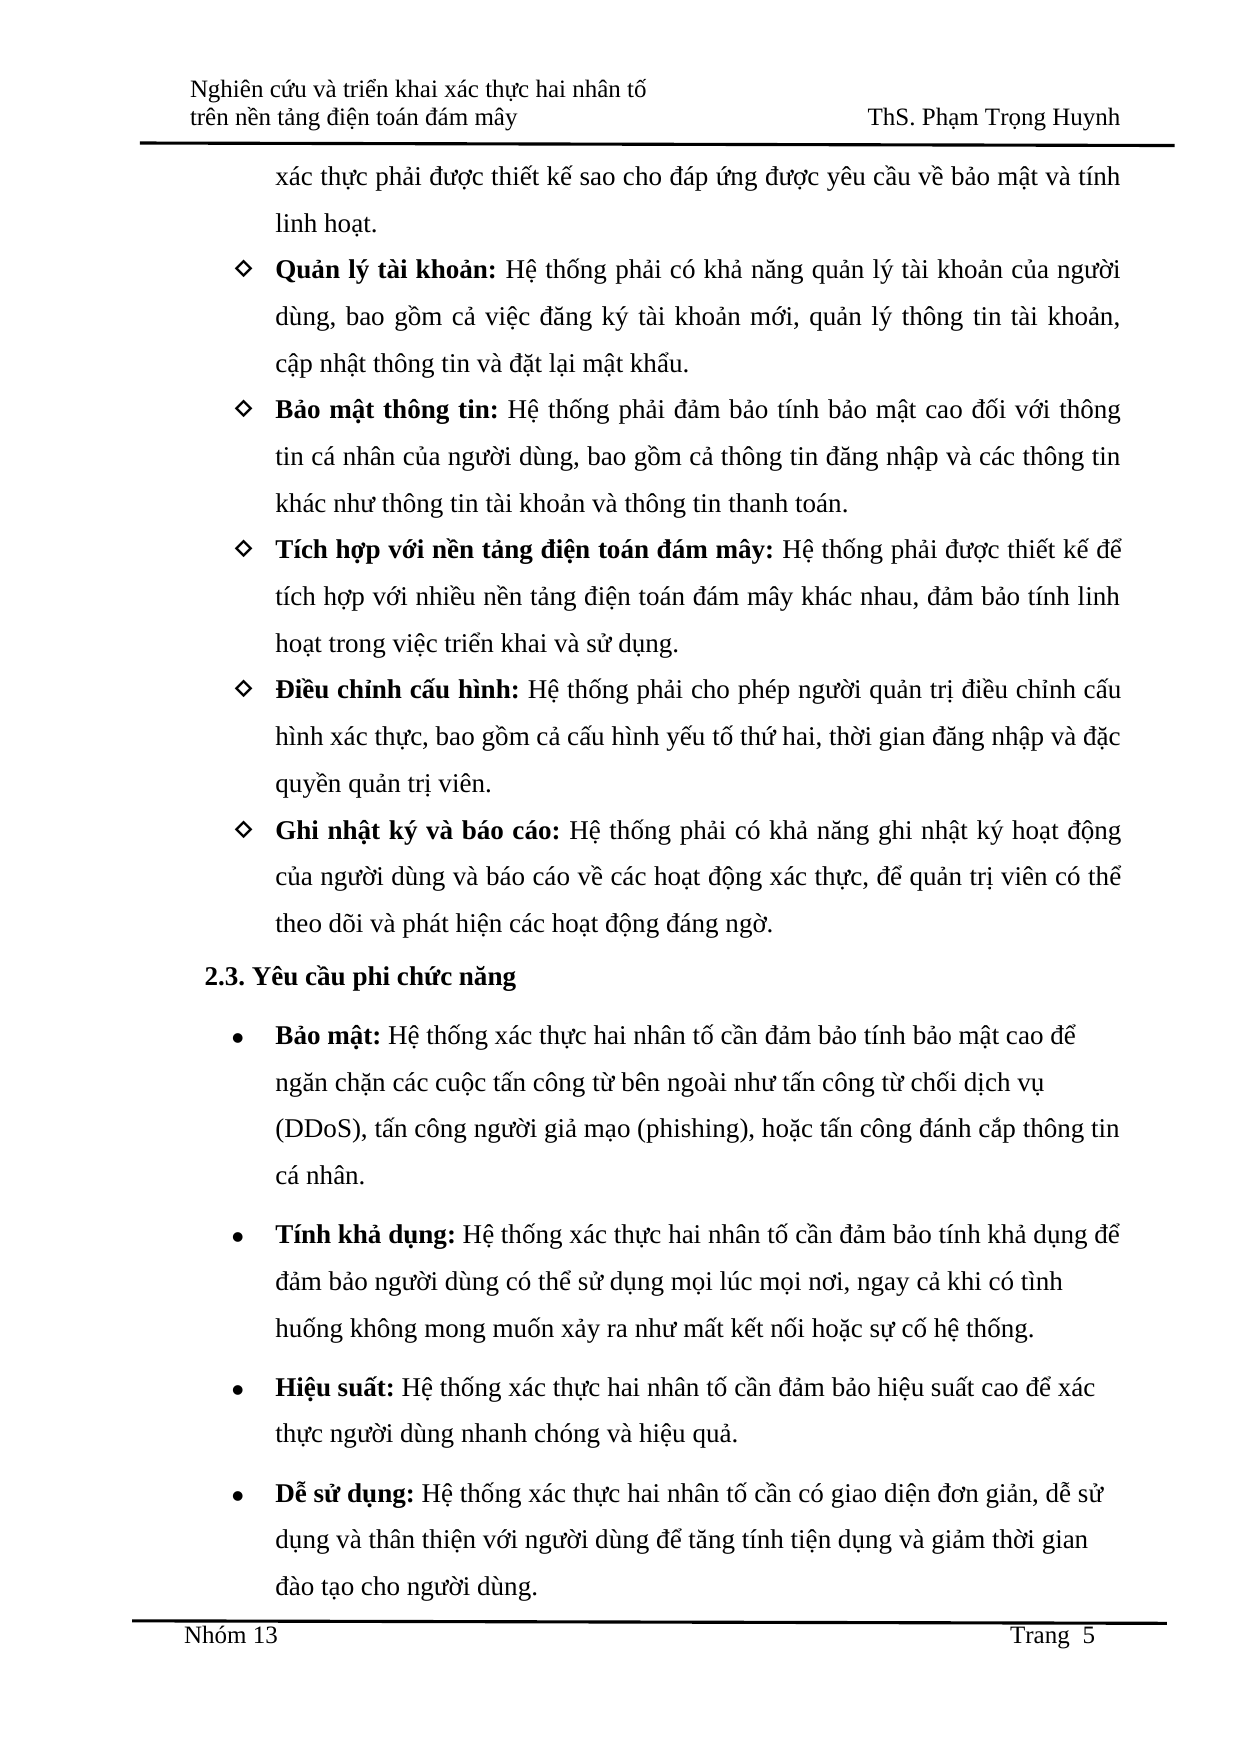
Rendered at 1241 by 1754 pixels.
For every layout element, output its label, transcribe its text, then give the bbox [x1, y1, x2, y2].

list Bảo mật: Hệ thống xác thực hai nhân tố cần đảm bảo tính bảo mật cao để ngăn chặn các cuộc tấn công từ bên ngoài như tấn công từ chối dịch vụ (DDoS), tấn công người giả mạo (phishing), hoặc tấn công đánh cắp thông tin cá nhân. [231, 1019, 1122, 1190]
list Tính khả dụng: Hệ thống xác thực hai nhân tố cần đảm bảo tính khả dụng để đảm bảo người dùng có thể sử dụng mọi lúc mọi nơi, ngay cả khi có tình huống không mong muốn xảy ra như mất kết nối hoặc sự cố hệ thống. [231, 1218, 1122, 1343]
list Quản lý tài khoản: Hệ thống phải có khả năng quản lý tài khoản của người dùng, bao gồm cả việc đăng ký tài khoản mới, quản lý thông tin tài khoản, cập nhật thông tin và đặt lại mật khẩu. [231, 253, 1122, 378]
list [231, 160, 1122, 238]
list Hiệu suất: Hệ thống xác thực hai nhân tố cần đảm bảo hiệu suất cao để xác thực người dùng nhanh chóng và hiệu quả. [231, 1371, 1122, 1449]
list Điều chỉnh cấu hình: Hệ thống phải cho phép người quản trị điều chỉnh cấu hình xác thực, bao gồm cả cấu hình yếu tố thứ hai, thời gian đăng nhập và đặc quyền quản trị viên. [231, 674, 1122, 798]
list Dễ sử dụng: Hệ thống xác thực hai nhân tố cần có giao diện đơn giản, dễ sử dụng và thân thiện với người dùng để tăng tính tiện dụng và giảm thời gian đào tạo cho người dùng. [231, 1477, 1122, 1601]
list Bảo mật thông tin: Hệ thống phải đảm bảo tính bảo mật cao đối với thông tin cá nhân của người dùng, bao gồm cả thông tin đăng nhập và các thông tin khác như thông tin tài khoản và thông tin thanh toán. [231, 393, 1122, 518]
text Yêu cầu phi chức năng [204, 960, 1122, 991]
list Tích hợp với nền tảng điện toán đám mây: Hệ thống phải được thiết kế để tích hợp với nhiều nền tảng điện toán đám mây khác nhau, đảm bảo tính linh hoạt trong việc triển khai và sử dụng. [231, 533, 1122, 658]
list Ghi nhật ký và báo cáo: Hệ thống phải có khả năng ghi nhật ký hoạt động của người dùng và báo cáo về các hoạt động xác thực, để quản trị viên có thể theo dõi và phát hiện các hoạt động đáng ngờ. [231, 814, 1122, 938]
